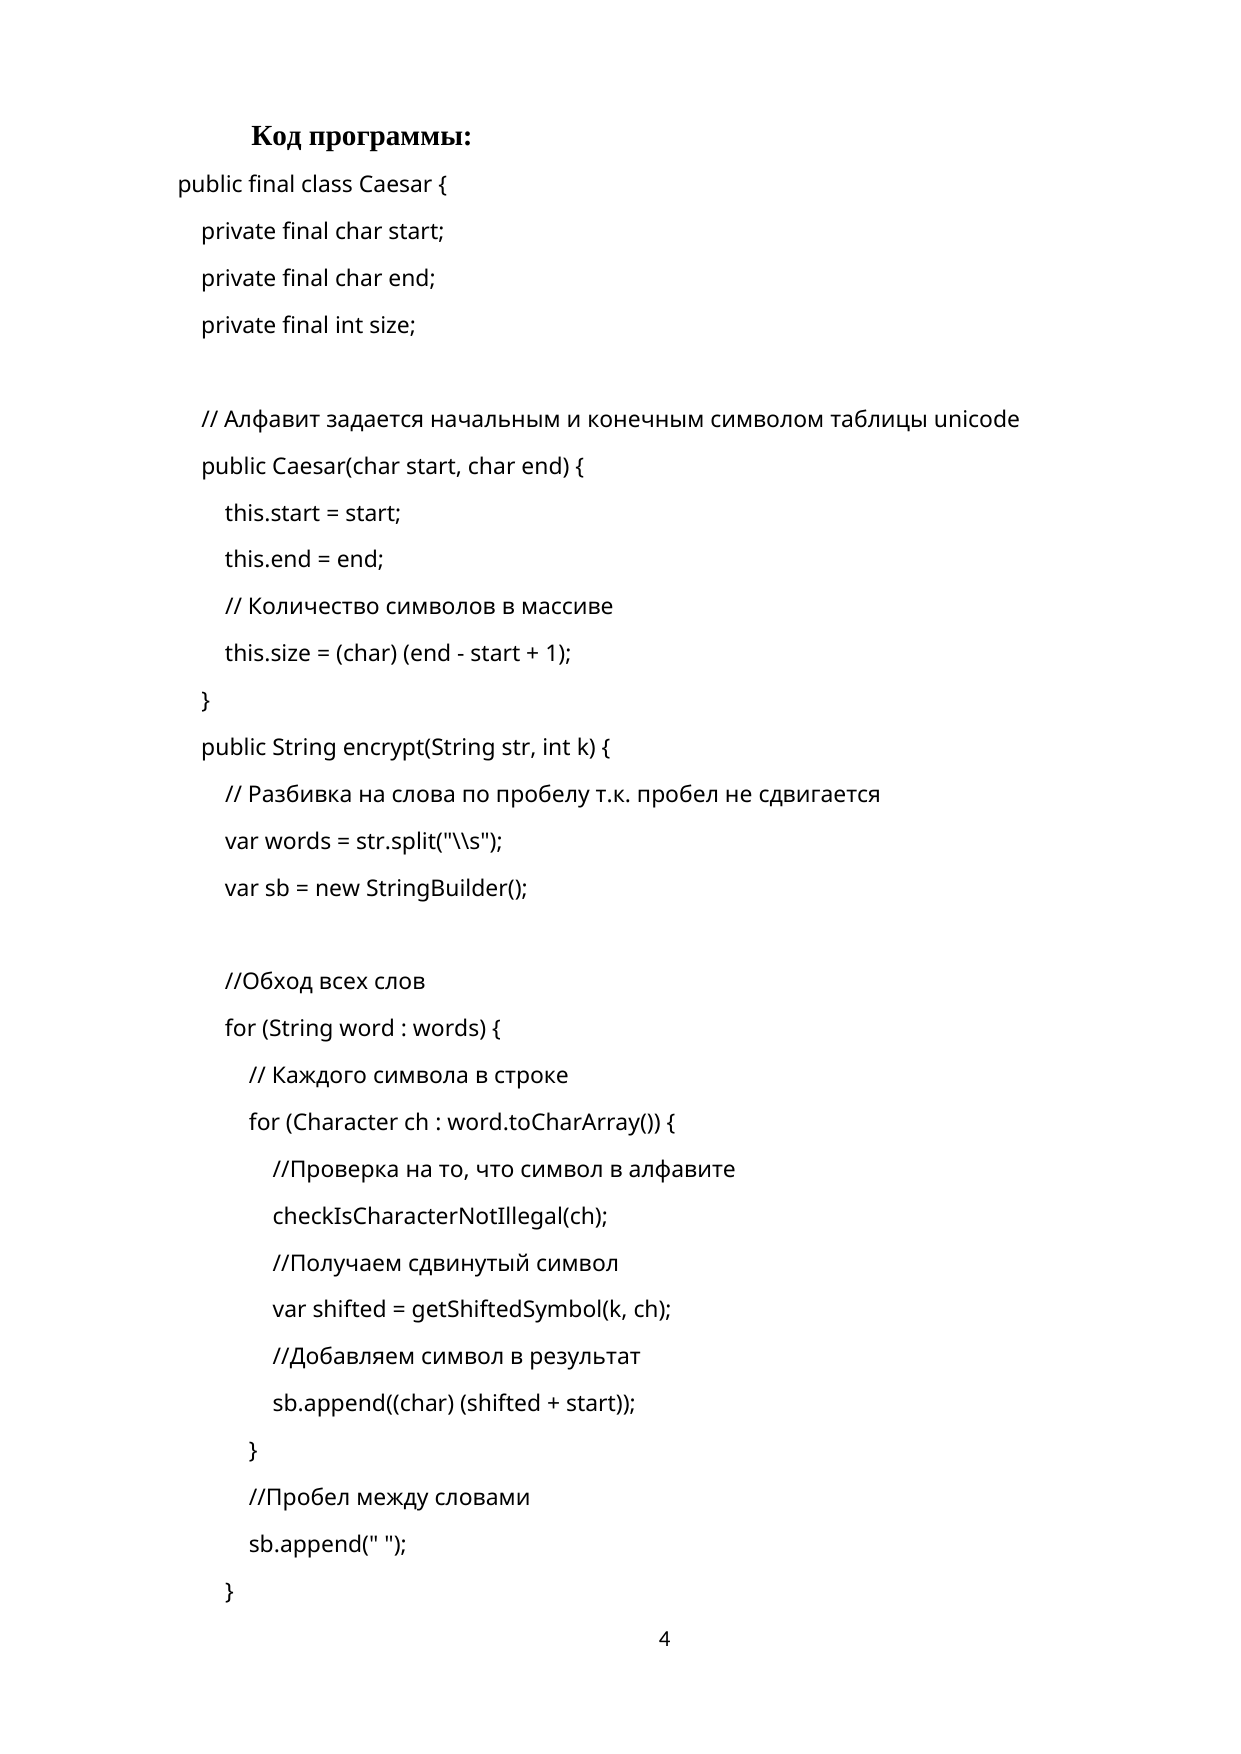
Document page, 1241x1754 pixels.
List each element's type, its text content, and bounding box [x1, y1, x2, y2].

text //Добавляем символ в результат [177, 1340, 1152, 1372]
text this.end = end; [177, 543, 1152, 575]
text sb.append((char) (shifted + start)); [177, 1387, 1152, 1418]
text // Алфавит задается начальным и конечным символом таблицы unicode [177, 403, 1152, 434]
text // Количество символов в массиве [177, 590, 1152, 622]
text public String encrypt(String str, int k) { [177, 731, 1152, 762]
text } [177, 684, 1152, 715]
text // Каждого символа в строке [177, 1059, 1152, 1090]
text for (Character ch : word.toCharArray()) { [177, 1106, 1152, 1137]
text var words = str.split("\\s"); [177, 825, 1152, 856]
text //Получаем сдвинутый символ [177, 1247, 1152, 1278]
text //Пробел между словами [177, 1481, 1152, 1512]
text var shifted = getShiftedSymbol(k, ch); [177, 1293, 1152, 1325]
text for (String word : words) { [177, 1012, 1152, 1043]
text private final int size; [177, 309, 1152, 340]
text var sb = new StringBuilder(); [177, 872, 1152, 903]
text private final char start; [177, 215, 1152, 247]
text //Обход всех слов [177, 965, 1152, 997]
text // Разбивка на слова по пробелу т.к. пробел не сдвигается [177, 778, 1152, 809]
text checkIsCharacterNotIllegal(ch); [177, 1200, 1152, 1231]
text } [177, 1434, 1152, 1465]
text sb.append(" "); [177, 1528, 1152, 1559]
text //Проверка на то, что символ в алфавите [177, 1153, 1152, 1184]
text Код программы: [177, 118, 1152, 152]
text } [177, 1575, 1152, 1606]
text this.size = (char) (end - start + 1); [177, 637, 1152, 668]
text private final char end; [177, 262, 1152, 293]
text public final class Caesar { [177, 168, 1152, 200]
text this.start = start; [177, 497, 1152, 528]
text public Caesar(char start, char end) { [177, 450, 1152, 481]
